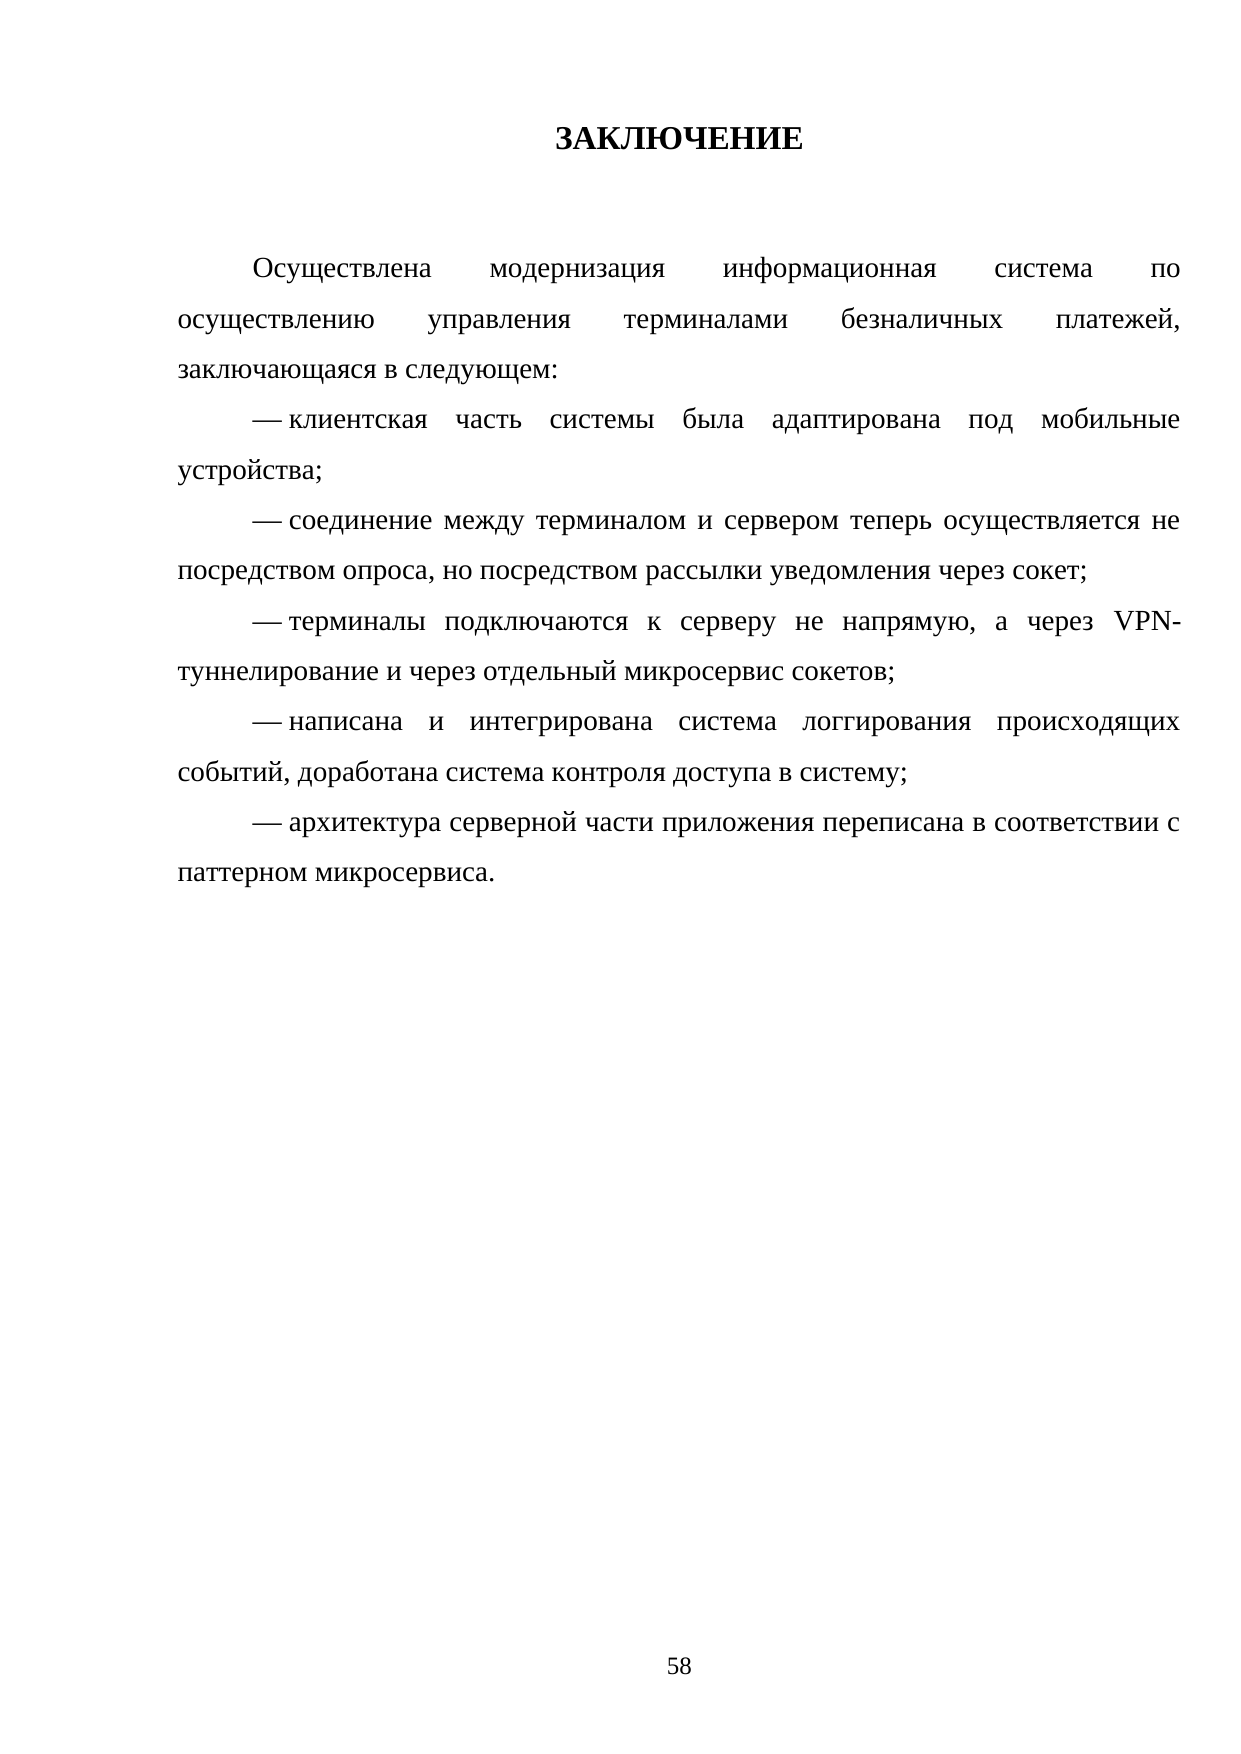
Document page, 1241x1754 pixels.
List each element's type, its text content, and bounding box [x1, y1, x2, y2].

text Осуществлена модернизация информационная система по осуществлению управления терминалами безналичных платежей, заключающаяся в следующем: [177, 251, 1181, 385]
subtitle ЗАКЛЮЧЕНИЕ [177, 118, 1181, 156]
text — архитектура серверной части приложения переписана в соответствии с паттерном микросервиса. [177, 804, 1181, 888]
text — написана и интегрирована система логгирования происходящих событий, доработана система контроля доступа в систему; [177, 703, 1181, 787]
text — соединение между терминалом и сервером теперь осуществляется не посредством опроса, но посредством рассылки уведомления через сокет; [177, 502, 1181, 586]
text — терминалы подключаются к серверу не напрямую, а через VPN-туннелирование и через отдельный микросервис сокетов; [177, 603, 1181, 687]
text — клиентская часть системы была адаптирована под мобильные устройства; [177, 402, 1181, 485]
